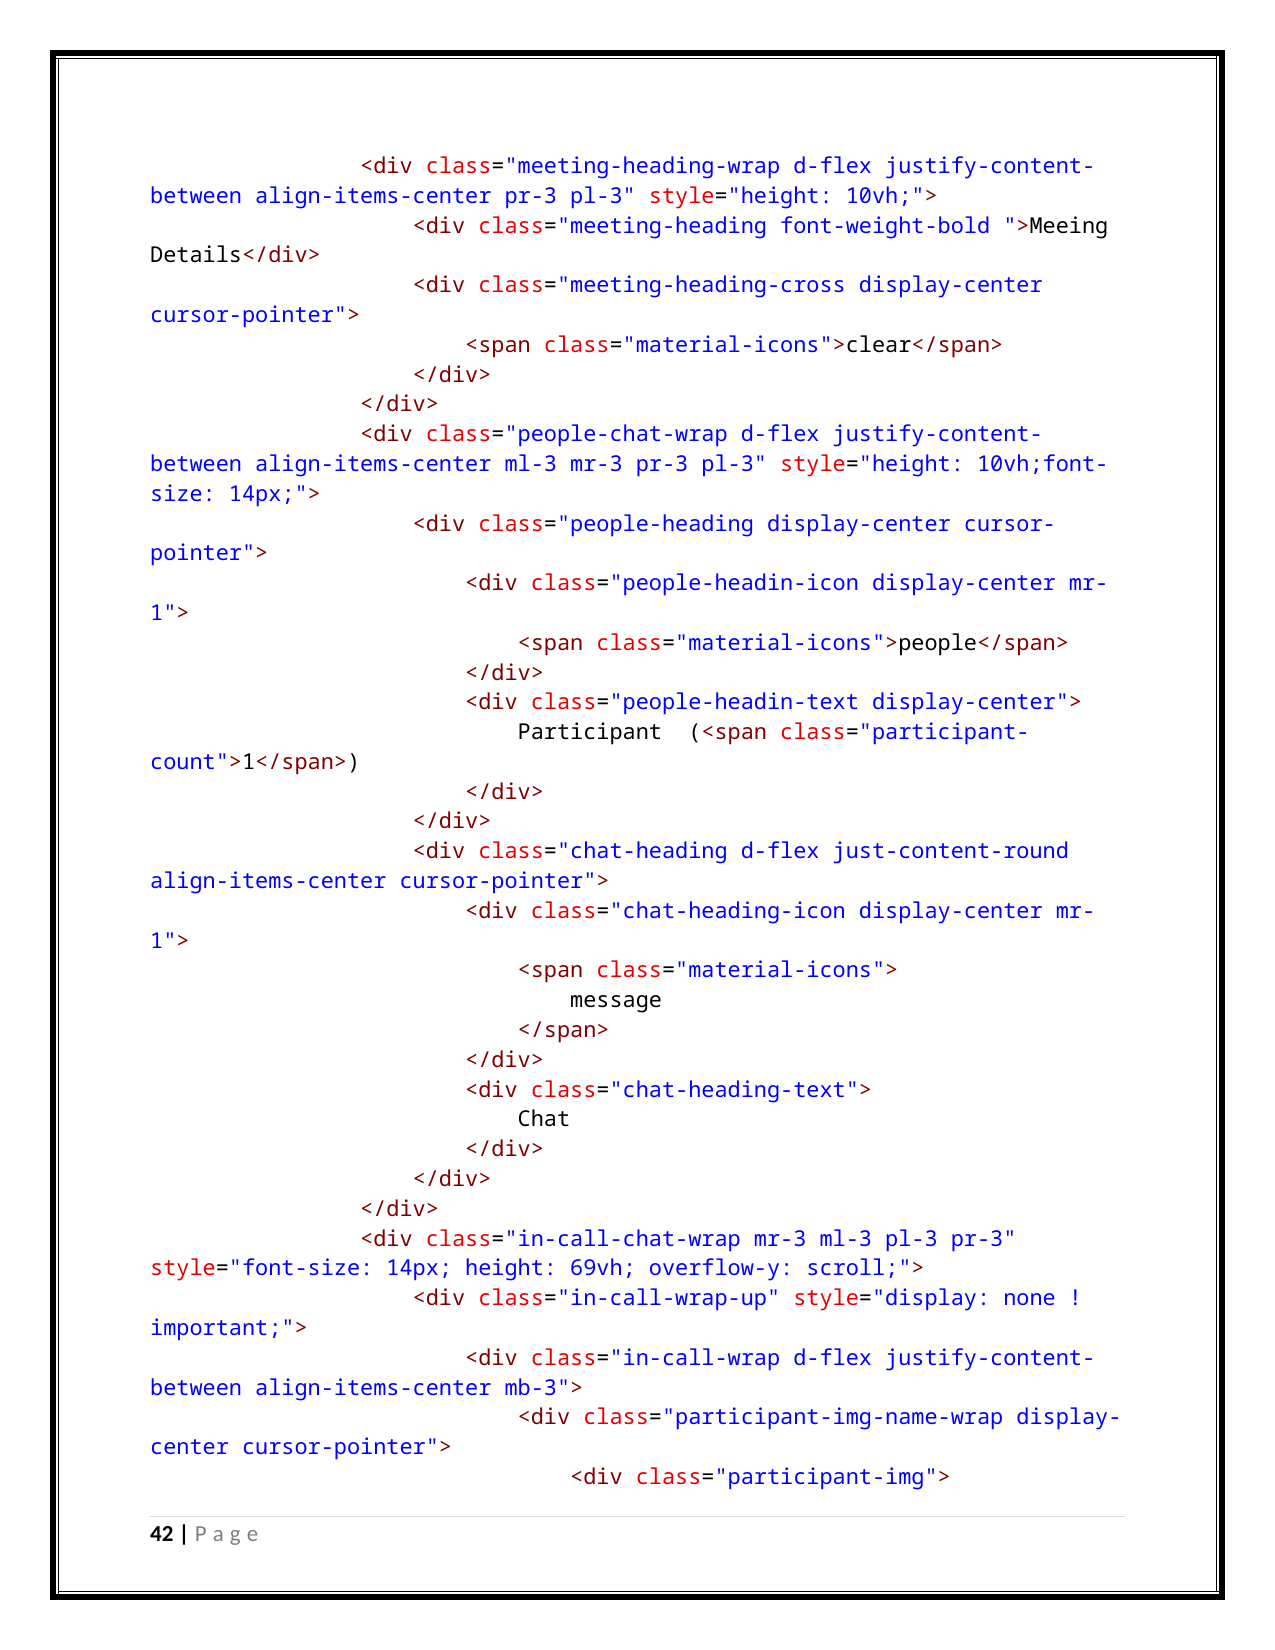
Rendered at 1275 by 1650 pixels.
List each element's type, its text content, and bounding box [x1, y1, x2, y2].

text <div class="chat-heading-icon display-center mr-1"> [150, 895, 1125, 954]
text </div> [150, 358, 1125, 388]
text <div class="people-chat-wrap d-flex justify-content-between align-items-center ml-3 mr-3 pr-3 pl-3" style="height: 10vh;font-size: 14px;"> [150, 418, 1125, 507]
text </div> [150, 1044, 1125, 1073]
text <span class="material-icons">clear</span> [150, 329, 1125, 358]
text Chat [150, 1103, 1125, 1133]
text <div class="meeting-heading font-weight-bold ">Meeing Details</div> [150, 209, 1125, 269]
text </div> [150, 805, 1125, 835]
text <div class="participant-img"> [150, 1461, 1125, 1491]
text </div> [150, 1193, 1125, 1222]
text </div> [150, 776, 1125, 805]
text <div class="chat-heading d-flex just-content-round align-items-center cursor-pointer"> [150, 835, 1125, 895]
text Participant (<span class="participant-count">1</span>) [150, 716, 1125, 776]
text <div class="participant-img-name-wrap display-center cursor-pointer"> [150, 1401, 1125, 1461]
text message [150, 984, 1125, 1014]
text </div> [150, 1163, 1125, 1193]
text <span class="material-icons">people</span> [150, 627, 1125, 656]
text </div> [150, 1133, 1125, 1163]
text <div class="people-headin-icon display-center mr-1"> [150, 567, 1125, 627]
text </div> [150, 388, 1125, 418]
text <div class="chat-heading-text"> [150, 1073, 1125, 1103]
text <div class="meeting-heading-wrap d-flex justify-content-between align-items-center pr-3 pl-3" style="height: 10vh;"> [150, 150, 1125, 209]
text <div class="people-headin-text display-center"> [150, 686, 1125, 716]
text </div> [150, 656, 1125, 686]
text <div class="in-call-wrap-up" style="display: none !important;"> [150, 1282, 1125, 1342]
text <div class="meeting-heading-cross display-center cursor-pointer"> [150, 269, 1125, 329]
text </span> [150, 1014, 1125, 1044]
text <div class="people-heading display-center cursor-pointer"> [150, 507, 1125, 567]
text <span class="material-icons"> [150, 954, 1125, 984]
text <div class="in-call-chat-wrap mr-3 ml-3 pl-3 pr-3" style="font-size: 14px; height: 69vh; overflow-y: scroll;"> [150, 1222, 1125, 1282]
text <div class="in-call-wrap d-flex justify-content-between align-items-center mb-3"> [150, 1342, 1125, 1401]
